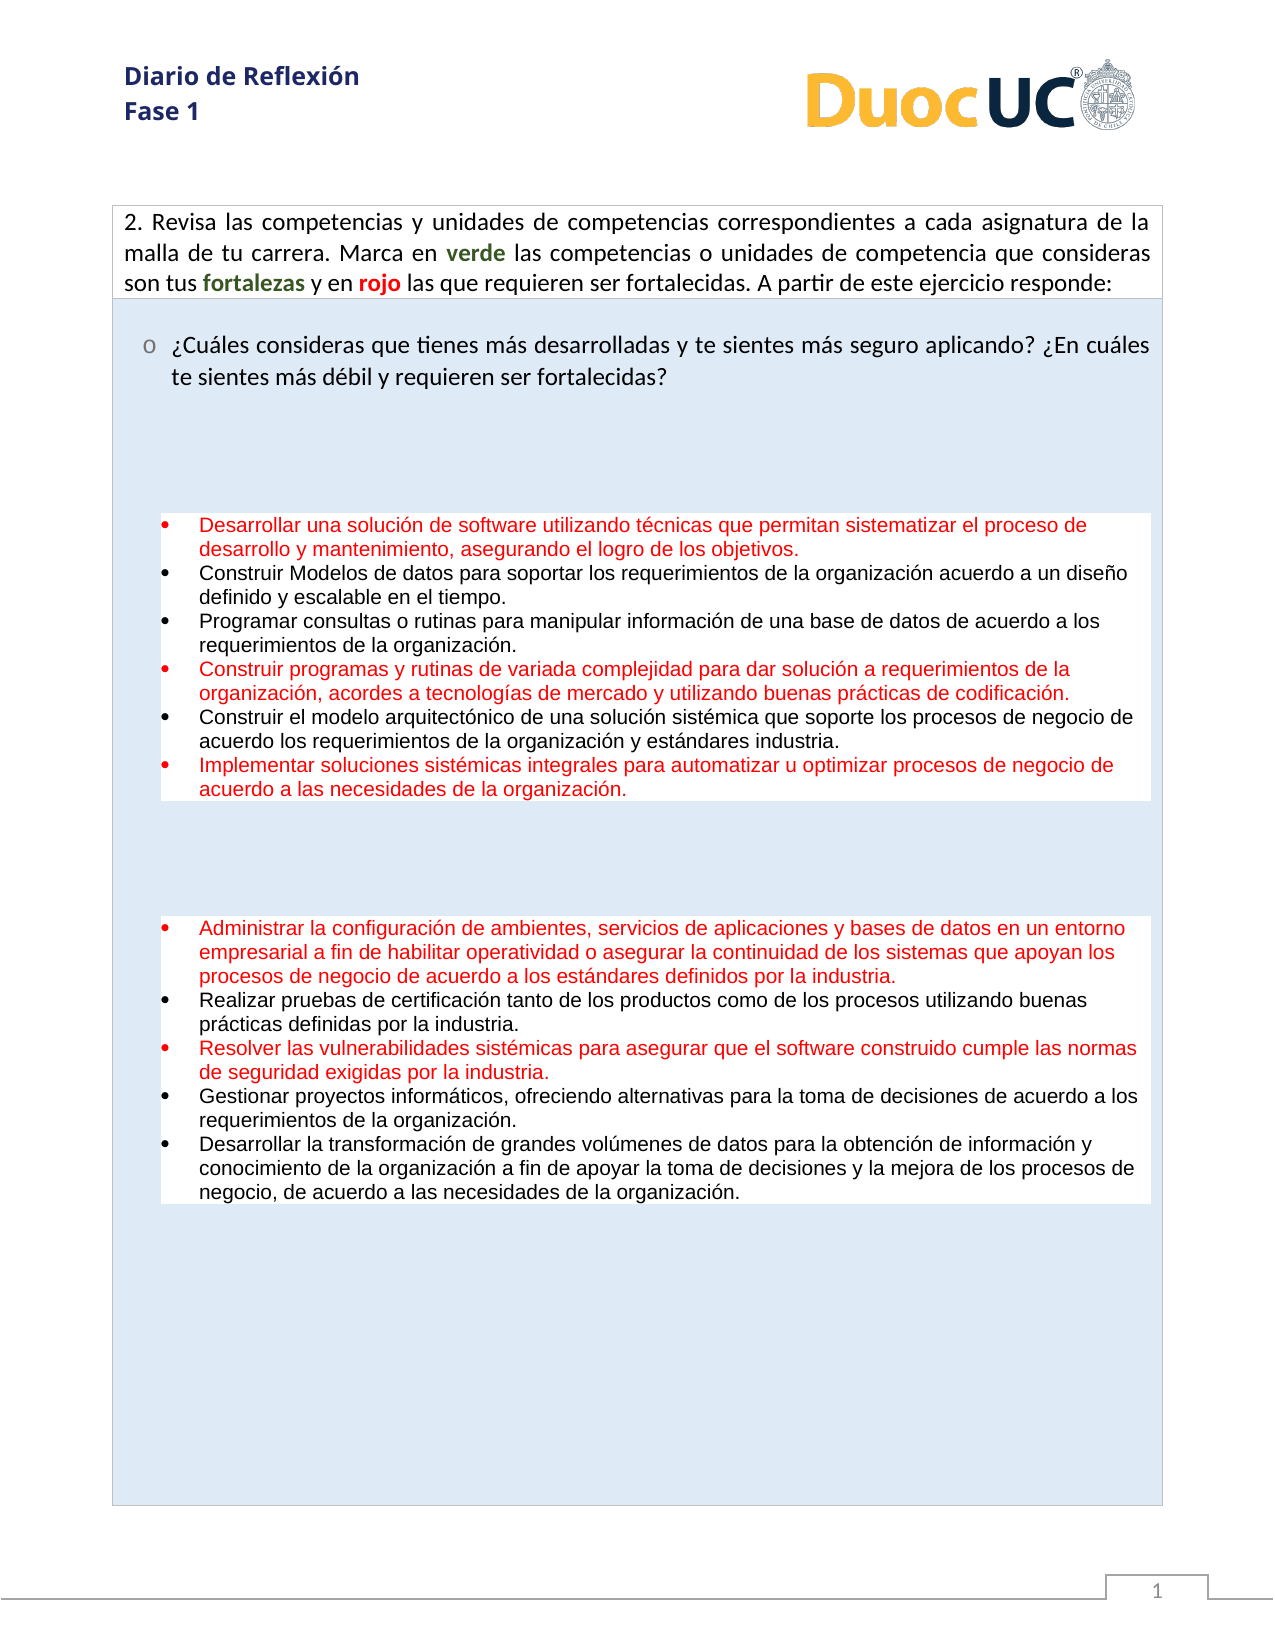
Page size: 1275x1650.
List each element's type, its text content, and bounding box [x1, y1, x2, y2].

table_header 2. Revisa las competencias y unidades de competencias correspondientes a cada asignatura de la malla de tu carrera. Marca en verde las competencias o unidades de competencia que consideras son tus fortalezas y en rojo las que requieren ser fortalecidas. A partir de este ejercicio responde: [113, 206, 1162, 298]
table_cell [113, 299, 1162, 1505]
picture [807, 59, 1135, 130]
